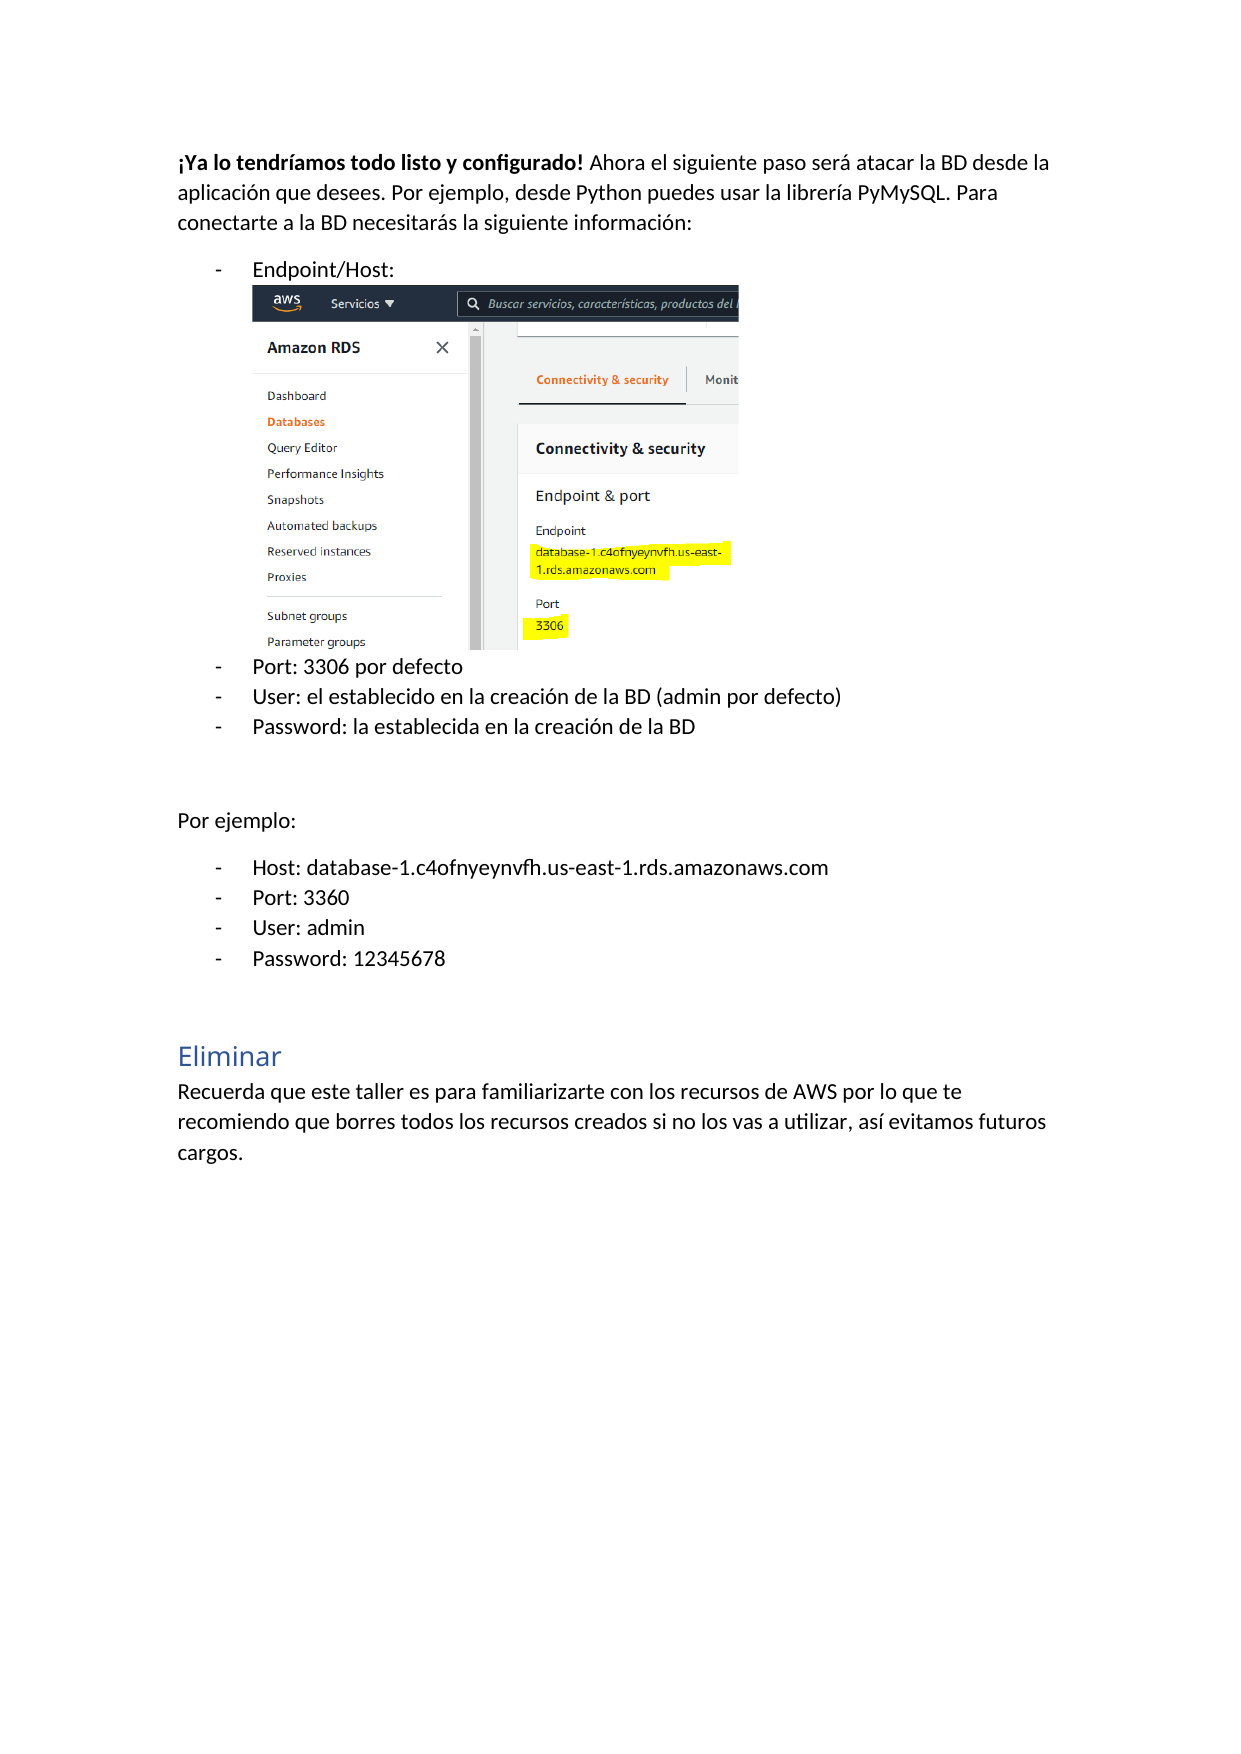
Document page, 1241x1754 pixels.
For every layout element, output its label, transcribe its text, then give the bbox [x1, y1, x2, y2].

list Password: 12345678 [215, 944, 1063, 972]
picture [252, 285, 739, 650]
text ¡Ya lo tendríamos todo listo y configurado! Ahora el siguiente paso será atacar la BD desde la aplicación que desees. Por ejemplo, desde Python puedes usar la librería PyMySQL. Para conectarte a la BD necesitarás la siguiente información: [177, 148, 1063, 236]
list Port: 3360 [215, 883, 1063, 911]
list Host: database-1.c4ofnyeynvfh.us-east-1.rds.amazonaws.com [215, 853, 1063, 881]
text Recuerda que este taller es para familiarizarte con los recursos de AWS por lo que te recomiendo que borres todos los recursos creados si no los vas a utilizar, así evitamos futuros cargos. [177, 1077, 1063, 1166]
list Password: la establecida en la creación de la BD [215, 712, 1063, 741]
list User: admin [215, 913, 1063, 942]
subtitle Eliminar [177, 1037, 1063, 1074]
list User: el establecido en la creación de la BD (admin por defecto) [215, 682, 1063, 710]
list Port: 3306 por defecto [215, 652, 1063, 680]
text Por ejemplo: [177, 806, 1063, 834]
list Endpoint/Host: [215, 255, 1063, 283]
